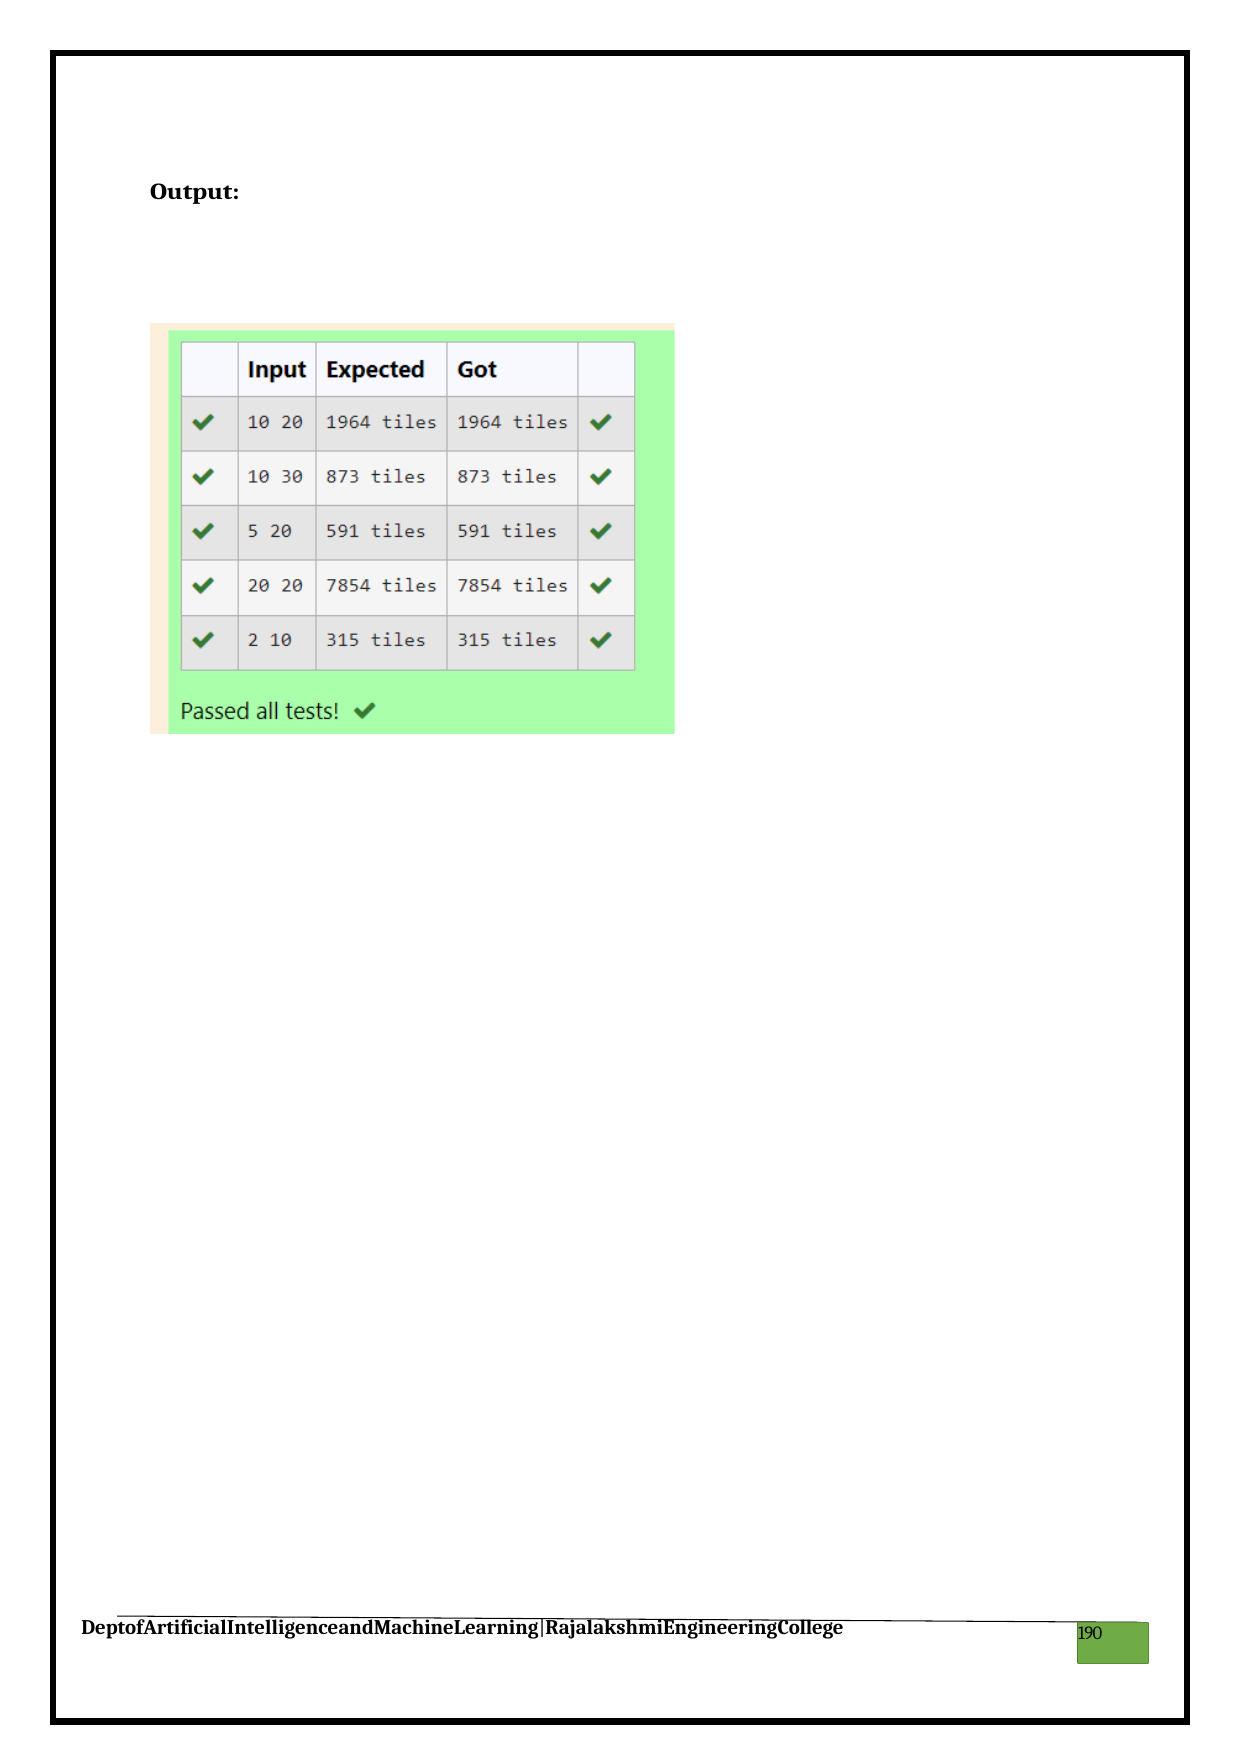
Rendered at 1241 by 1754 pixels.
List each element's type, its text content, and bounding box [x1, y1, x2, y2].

text Output: [150, 179, 1105, 205]
picture [150, 323, 675, 734]
